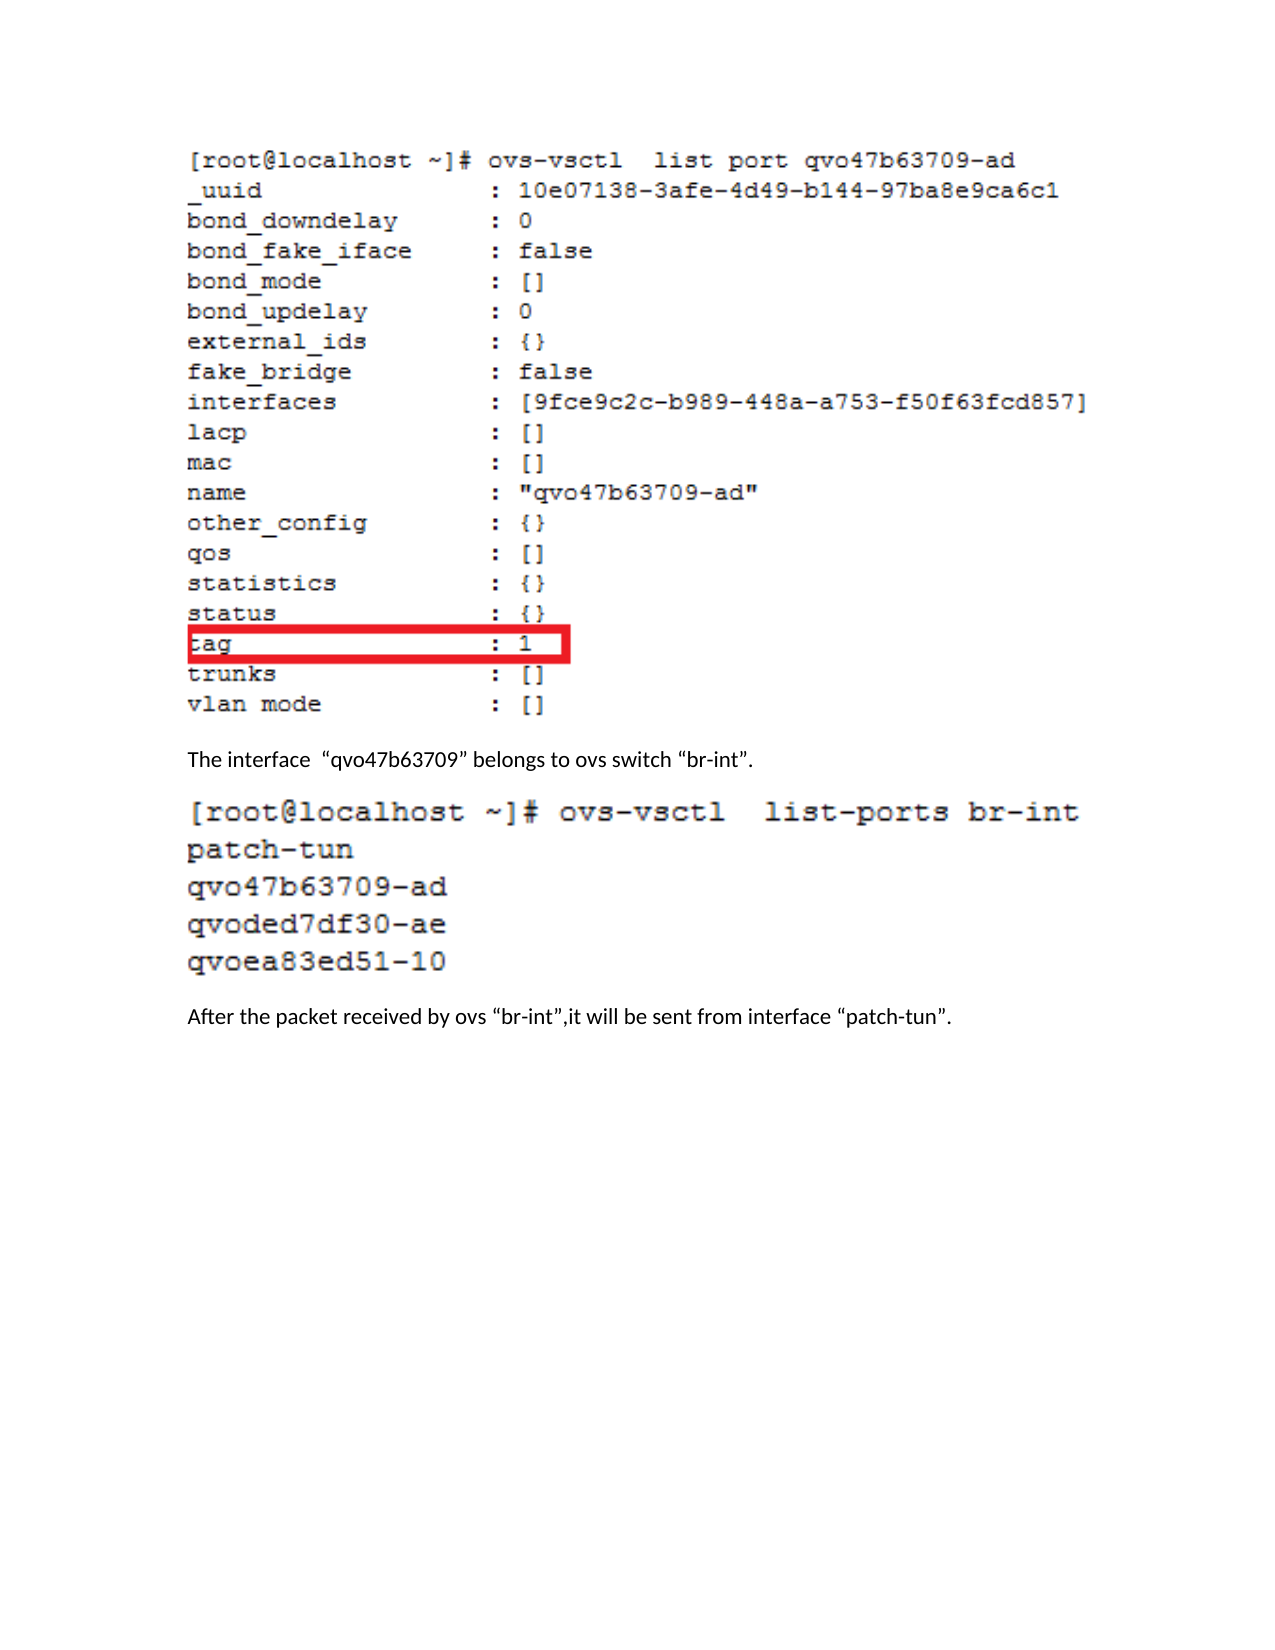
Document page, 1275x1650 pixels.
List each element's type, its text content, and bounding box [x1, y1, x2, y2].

text The interface “qvo47b63709” belongs to ovs switch “br-int”. [187, 745, 1087, 773]
text After the packet received by ovs “br-int”,it will be sent from interface “patch-tun”. [187, 1002, 1087, 1030]
picture [187, 798, 1088, 978]
picture [187, 150, 1102, 721]
